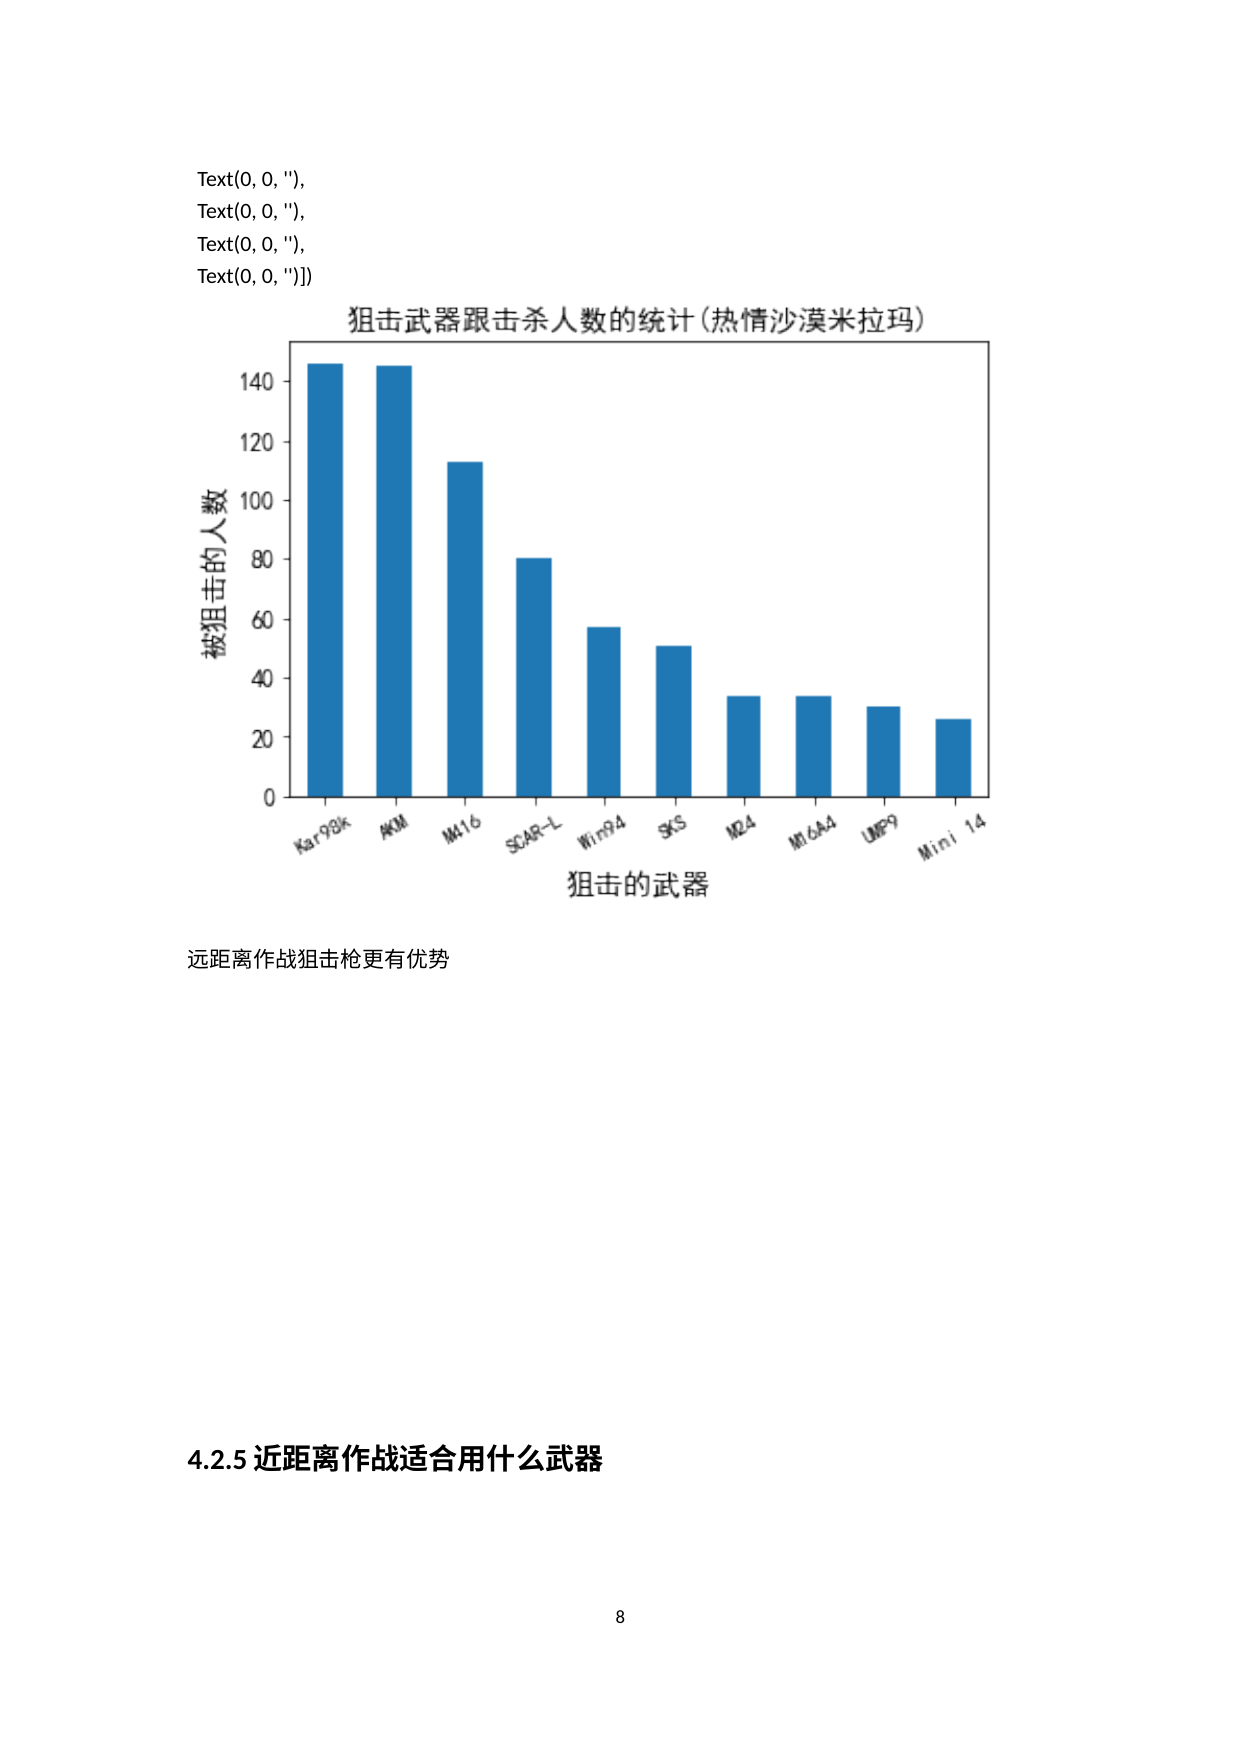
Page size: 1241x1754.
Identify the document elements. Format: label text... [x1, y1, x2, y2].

picture [187, 292, 1003, 914]
text Text(0, 0, ''), [187, 227, 1053, 259]
text 远距离作战狙击枪更有优势 [187, 942, 1053, 974]
text Text(0, 0, ''), [187, 194, 1053, 227]
subtitle 4.2.5近距离作战适合用什么武器 [187, 1424, 1053, 1489]
text Text(0, 0, '')]) [187, 259, 1053, 292]
text Text(0, 0, ''), [187, 162, 1053, 194]
